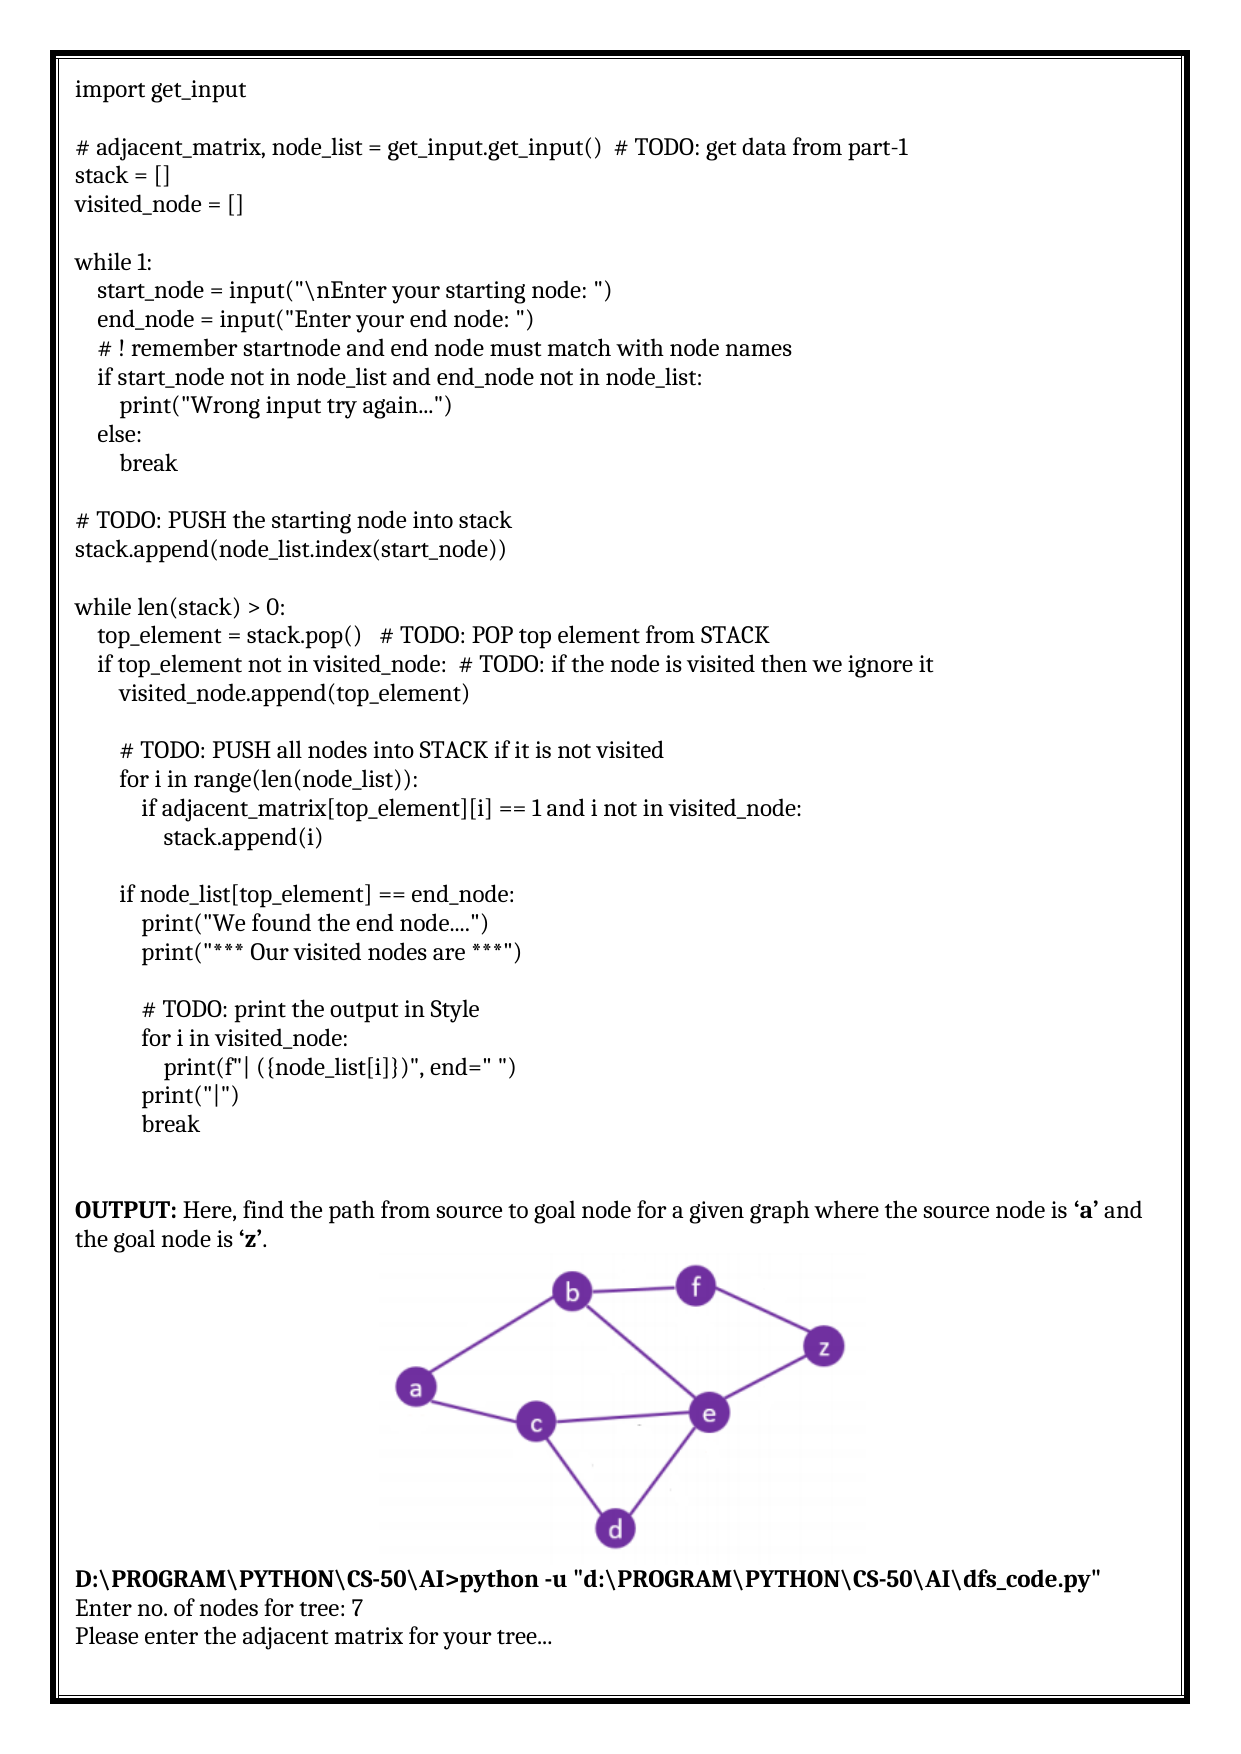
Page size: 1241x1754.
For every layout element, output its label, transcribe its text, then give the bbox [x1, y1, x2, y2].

text if adjacent_matrix[top_element][i] == 1 and i not in visited_node: [75, 794, 1165, 822]
text if start_node not in node_list and end_node not in node_list: [75, 362, 1165, 391]
text stack = [] [75, 161, 1165, 190]
text # ! remember startnode and end node must match with node names [75, 334, 1165, 362]
text OUTPUT: Here, find the path from source to goal node for a given graph where the source node is ‘a’ and the goal node is ‘z’. [75, 1196, 1165, 1254]
text break [75, 1110, 1165, 1139]
text print(f"| ({node_list[i]})", end=" ") [75, 1052, 1165, 1081]
text if top_element not in visited_node: # TODO: if the node is visited then we ignore it [75, 650, 1165, 679]
text print("We found the end node....") [75, 909, 1165, 937]
text visited_node.append(top_element) [75, 679, 1165, 707]
text stack.append(i) [75, 822, 1165, 851]
text print("|") [75, 1081, 1165, 1110]
picture [374, 1253, 867, 1565]
text Enter no. of nodes for tree: 7 [75, 1593, 1165, 1622]
text # adjacent_matrix, node_list = get_input.get_input() # TODO: get data from part-1 [75, 132, 1165, 161]
text if node_list[top_element] == end_node: [75, 880, 1165, 909]
text import get_input [75, 75, 1165, 104]
text stack.append(node_list.index(start_node)) [75, 535, 1165, 564]
text while len(stack) > 0: [75, 592, 1165, 621]
text print("Wrong input try again...") [75, 391, 1165, 420]
text visited_node = [] [75, 190, 1165, 219]
text D:\PROGRAM\PYTHON\CS-50\AI>python -u "d:\PROGRAM\PYTHON\CS-50\AI\dfs_code.py" [75, 1565, 1165, 1593]
text # TODO: PUSH all nodes into STACK if it is not visited [75, 736, 1165, 765]
text start_node = input("\nEnter your starting node: ") [75, 276, 1165, 305]
text # TODO: PUSH the starting node into stack [75, 506, 1165, 535]
text while 1: [75, 247, 1165, 276]
text break [75, 449, 1165, 477]
text print("*** Our visited nodes are ***") [75, 937, 1165, 966]
text for i in visited_node: [75, 1024, 1165, 1052]
text # TODO: print the output in Style [75, 995, 1165, 1024]
text for i in range(len(node_list)): [75, 765, 1165, 794]
text else: [75, 420, 1165, 449]
text Please enter the adjacent matrix for your tree... [75, 1622, 1165, 1651]
text top_element = stack.pop() # TODO: POP top element from STACK [75, 621, 1165, 650]
text end_node = input("Enter your end node: ") [75, 305, 1165, 334]
